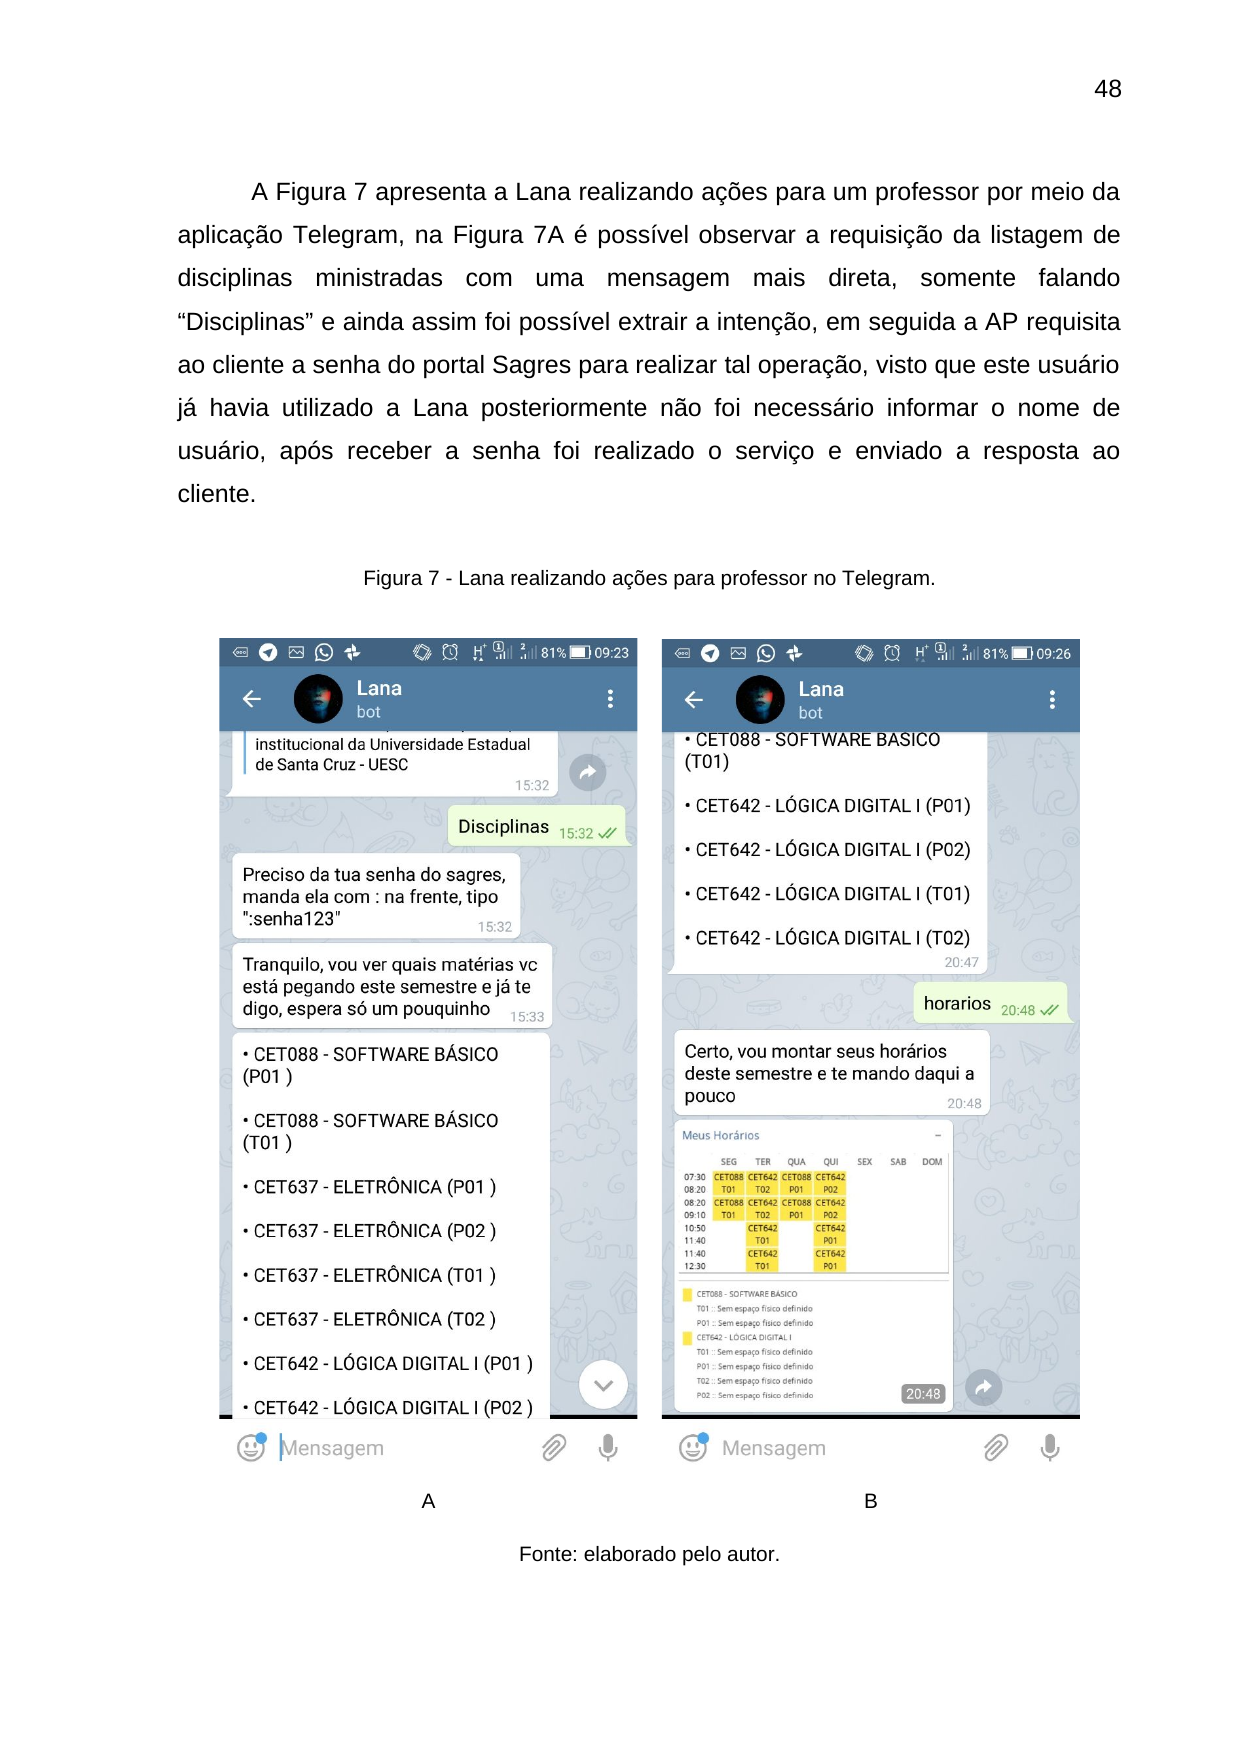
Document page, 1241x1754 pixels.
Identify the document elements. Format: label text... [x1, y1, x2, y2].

text Fonte: elaborado pelo autor. [177, 1542, 1122, 1566]
text A B [177, 1489, 1122, 1513]
text Figura 7 - Lana realizando ações para professor no Telegram. [177, 565, 1122, 589]
picture [661, 639, 1080, 1475]
text A Figura 7 apresenta a Lana realizando ações para um professor por meio da aplicação Telegram, na Figura 7A é possível observar a requisição da listagem de disciplinas ministradas com uma mensagem mais direta, somente falando “Disciplinas” e ainda assim foi possível extrair a intenção, em seguida a AP requisita ao cliente a senha do portal Sagres para realizar tal operação, visto que este usuário já havia utilizado a Lana posteriormente não foi necessário informar o nome de usuário, após receber a senha foi realizado o serviço e enviado a resposta ao cliente. [177, 177, 1122, 508]
picture [219, 638, 638, 1475]
